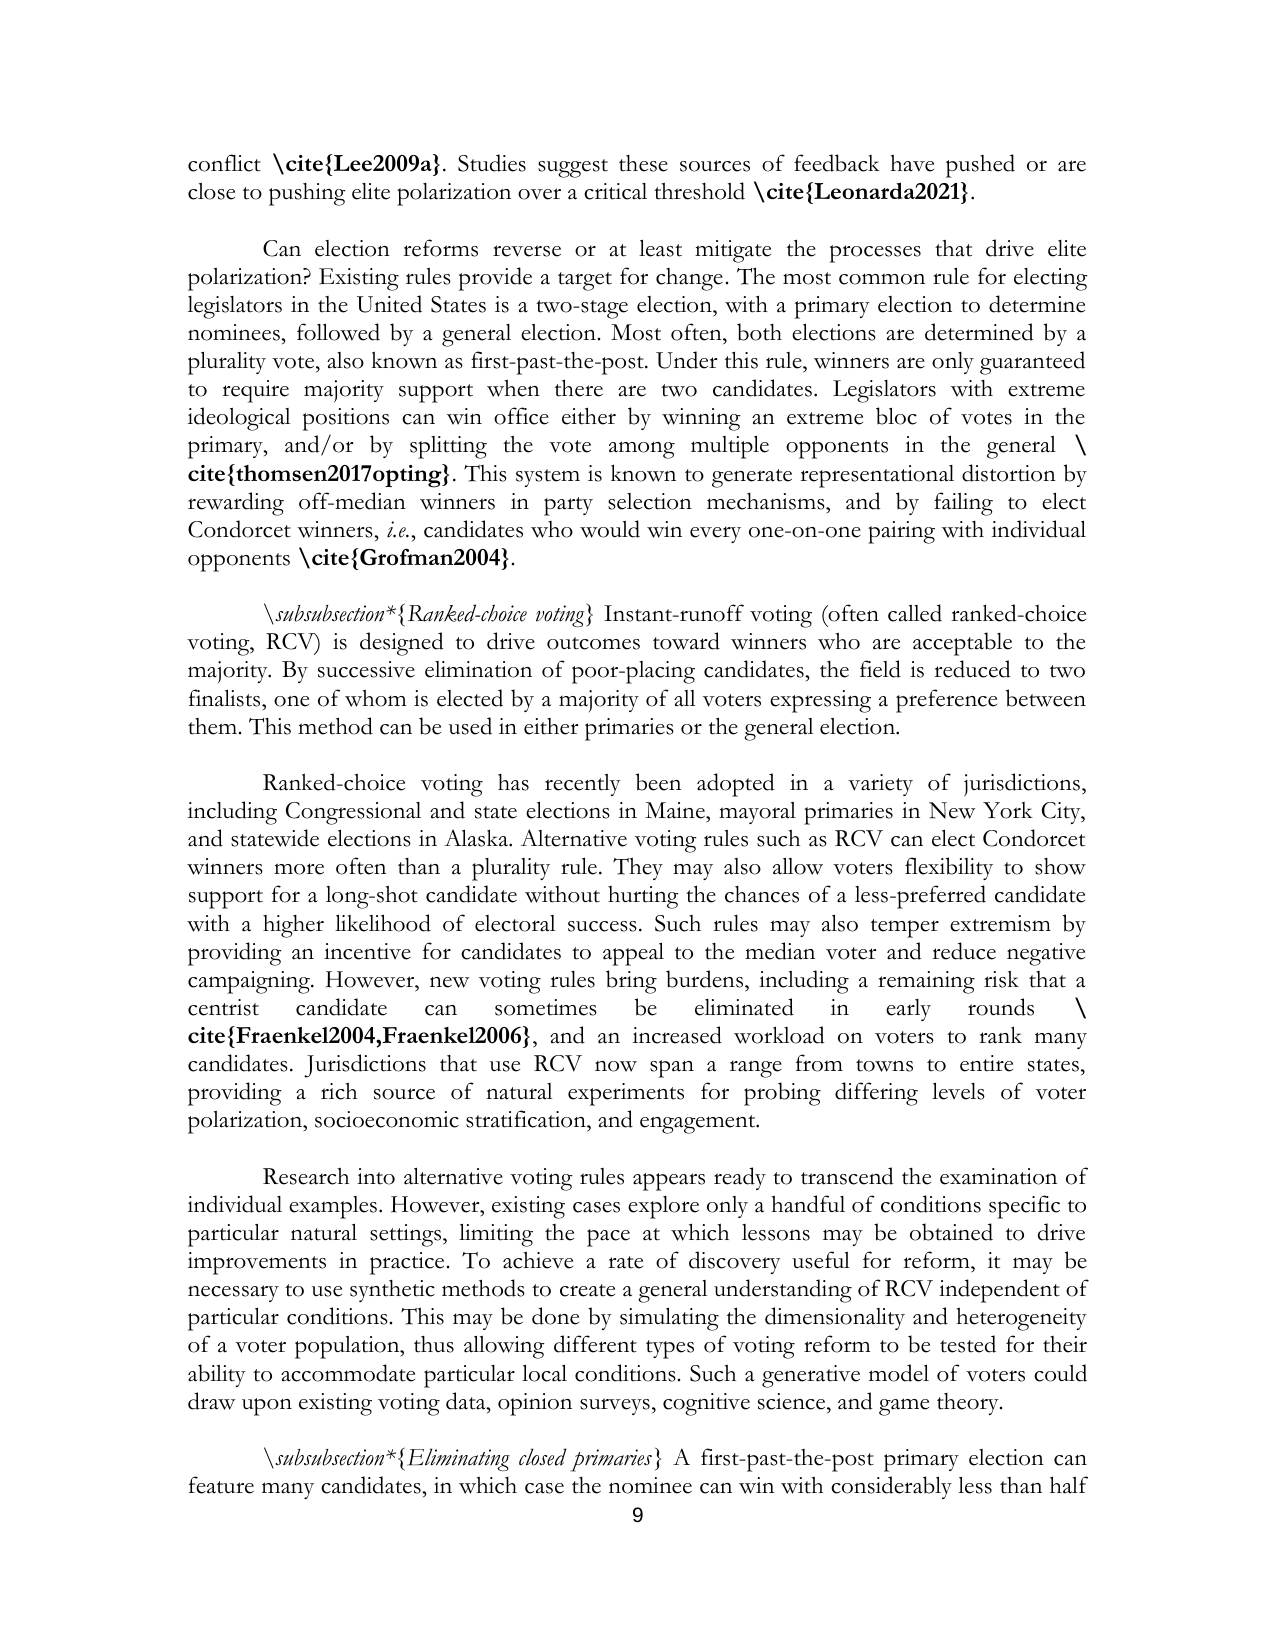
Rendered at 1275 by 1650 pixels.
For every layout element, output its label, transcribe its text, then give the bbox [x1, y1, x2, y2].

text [187, 150, 1087, 206]
text Can election reforms reverse or at least mitigate the processes that drive elite polarization? Existing rules provide a target for change. The most common rule for electing legislators in the United States is a two-stage election, with a primary election to determine nominees, followed by a general election. Most often, both elections are determined by a plurality vote, also known as first-past-the-post. Under this rule, winners are only guaranteed to require majority support when there are two candidates. Legislators with extreme ideological positions can win office either by winning an extreme bloc of votes in the primary, and/or by splitting the vote among multiple opponents in the general \cite{thomsen2017opting}. This system is known to generate representational distortion by rewarding off-median winners in party selection mechanisms, and by failing to elect Condorcet winners, i.e., candidates who would win every one-on-one pairing with individual opponents \cite{Grofman2004}. [187, 234, 1087, 572]
text Research into alternative voting rules appears ready to transcend the examination of individual examples. However, existing cases explore only a handful of conditions specific to particular natural settings, limiting the pace at which lessons may be obtained to drive improvements in practice. To achieve a rate of discovery useful for reform, it may be necessary to use synthetic methods to create a general understanding of RCV independent of particular conditions. This may be done by simulating the dimensionality and heterogeneity of a voter population, thus allowing different types of voting reform to be tested for their ability to accommodate particular local conditions. Such a generative model of voters could draw upon existing voting data, opinion surveys, cognitive science, and game theory. [187, 1162, 1087, 1416]
text Ranked-choice voting has recently been adopted in a variety of jurisdictions, including Congressional and state elections in Maine, mayoral primaries in New York City, and statewide elections in Alaska. Alternative voting rules such as RCV can elect Condorcet winners more often than a plurality rule. They may also allow voters flexibility to show support for a long-shot candidate without hurting the chances of a less-preferred candidate with a higher likelihood of electoral success. Such rules may also temper extremism by providing an incentive for candidates to appeal to the median voter and reduce negative campaigning. However, new voting rules bring burdens, including a remaining risk that a centrist candidate can sometimes be eliminated in early rounds \cite{Fraenkel2004,Fraenkel2006}, and an increased workload on voters to rank many candidates. Jurisdictions that use RCV now span a range from towns to entire states, providing a rich source of natural experiments for probing differing levels of voter polarization, socioeconomic stratification, and engagement. [187, 769, 1087, 1134]
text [187, 1444, 1087, 1500]
text \subsubsection*{Ranked-choice voting} Instant-runoff voting (often called ranked-choice voting, RCV) is designed to drive outcomes toward winners who are acceptable to the majority. By successive elimination of poor-placing candidates, the field is reduced to two finalists, one of whom is elected by a majority of all voters expressing a preference between them. This method can be used in either primaries or the general election. [187, 600, 1087, 741]
